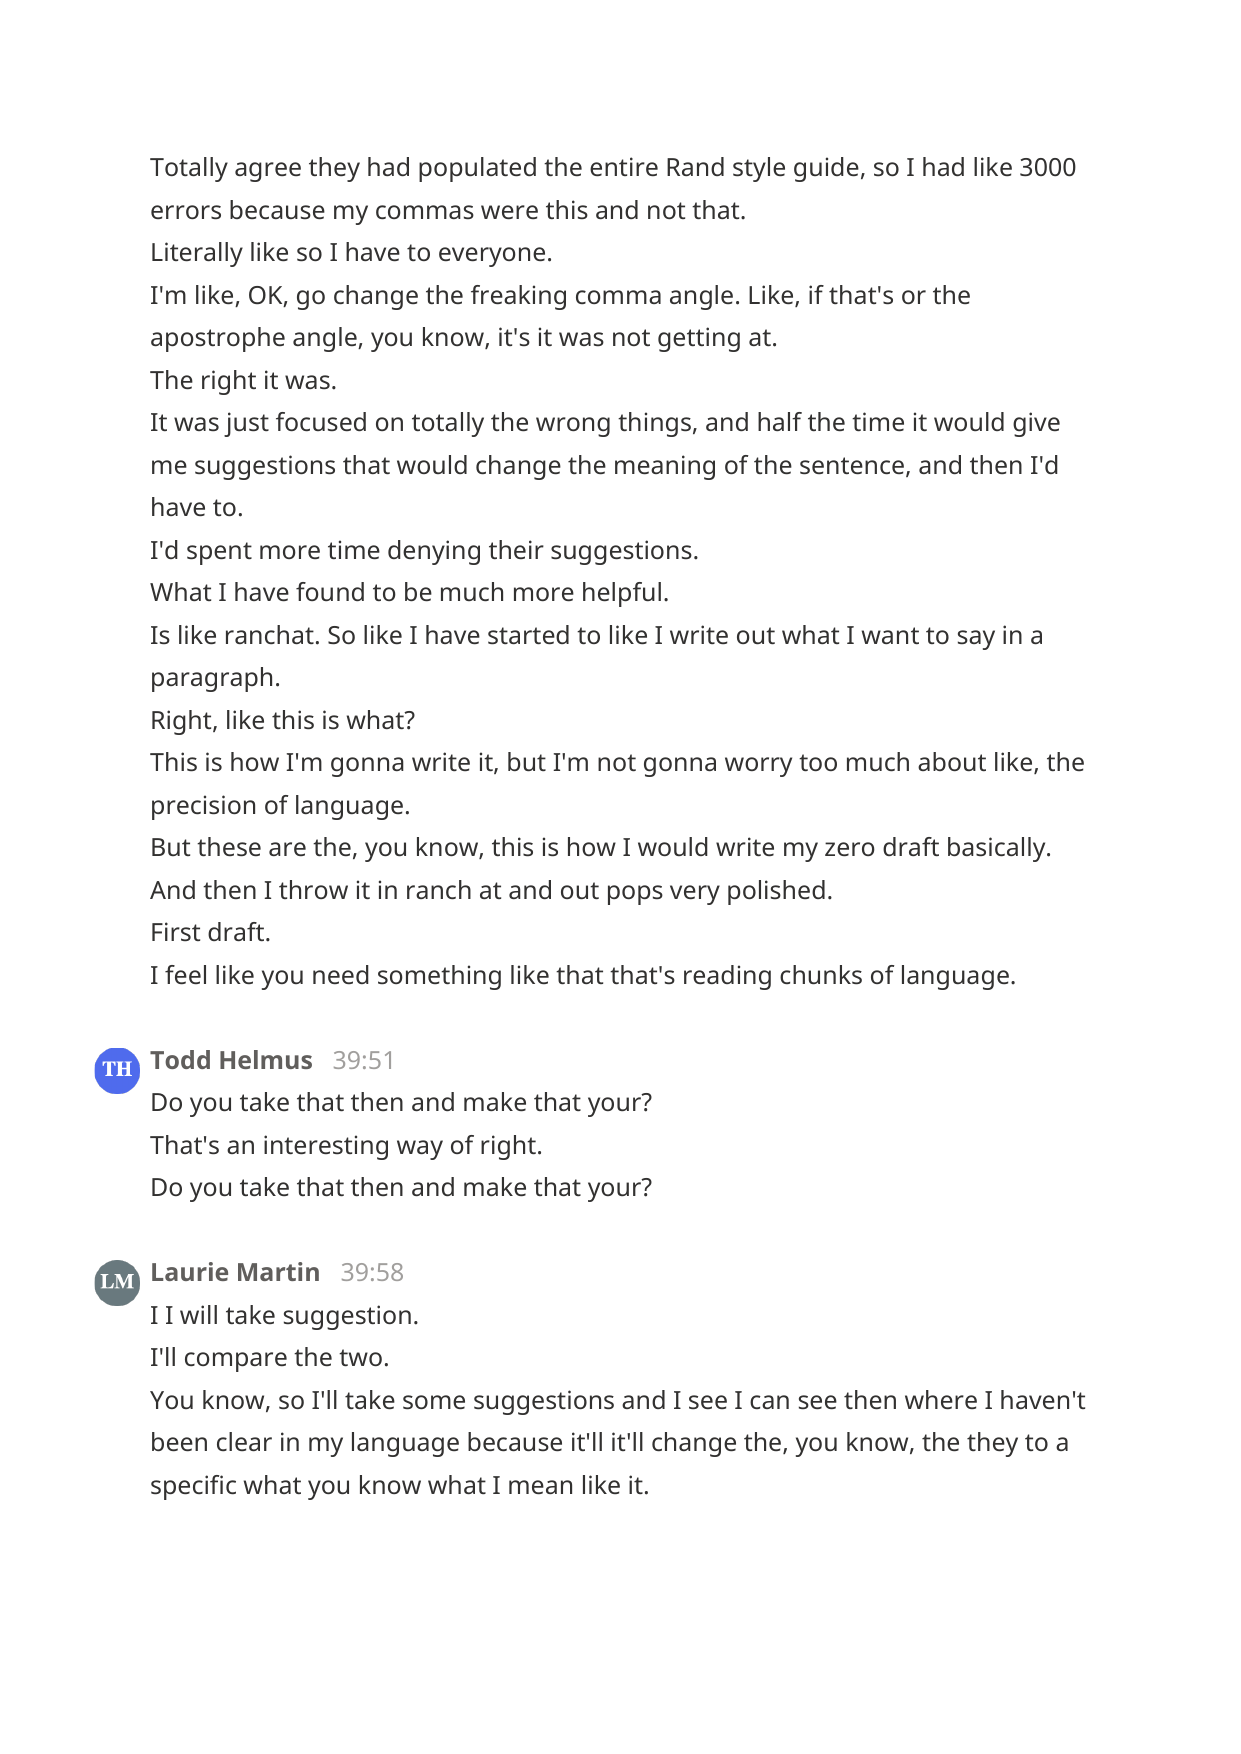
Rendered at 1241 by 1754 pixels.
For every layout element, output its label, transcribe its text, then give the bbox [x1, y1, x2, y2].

picture [94, 1260, 140, 1306]
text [150, 150, 1090, 992]
text Laurie Martin 39:58 I I will take suggestion. I'll compare the two. You know, so I'll take some suggestions and I see I can see then where I haven't been clear in my language because it'll it'll change the, you know, the they to a specific what you know what I mean like it. [150, 1212, 1090, 1502]
picture [94, 1048, 140, 1094]
text Todd Helmus 39:51 Do you take that then and make that your? That's an interesting way of right. Do you take that then and make that your? [150, 1000, 1090, 1204]
